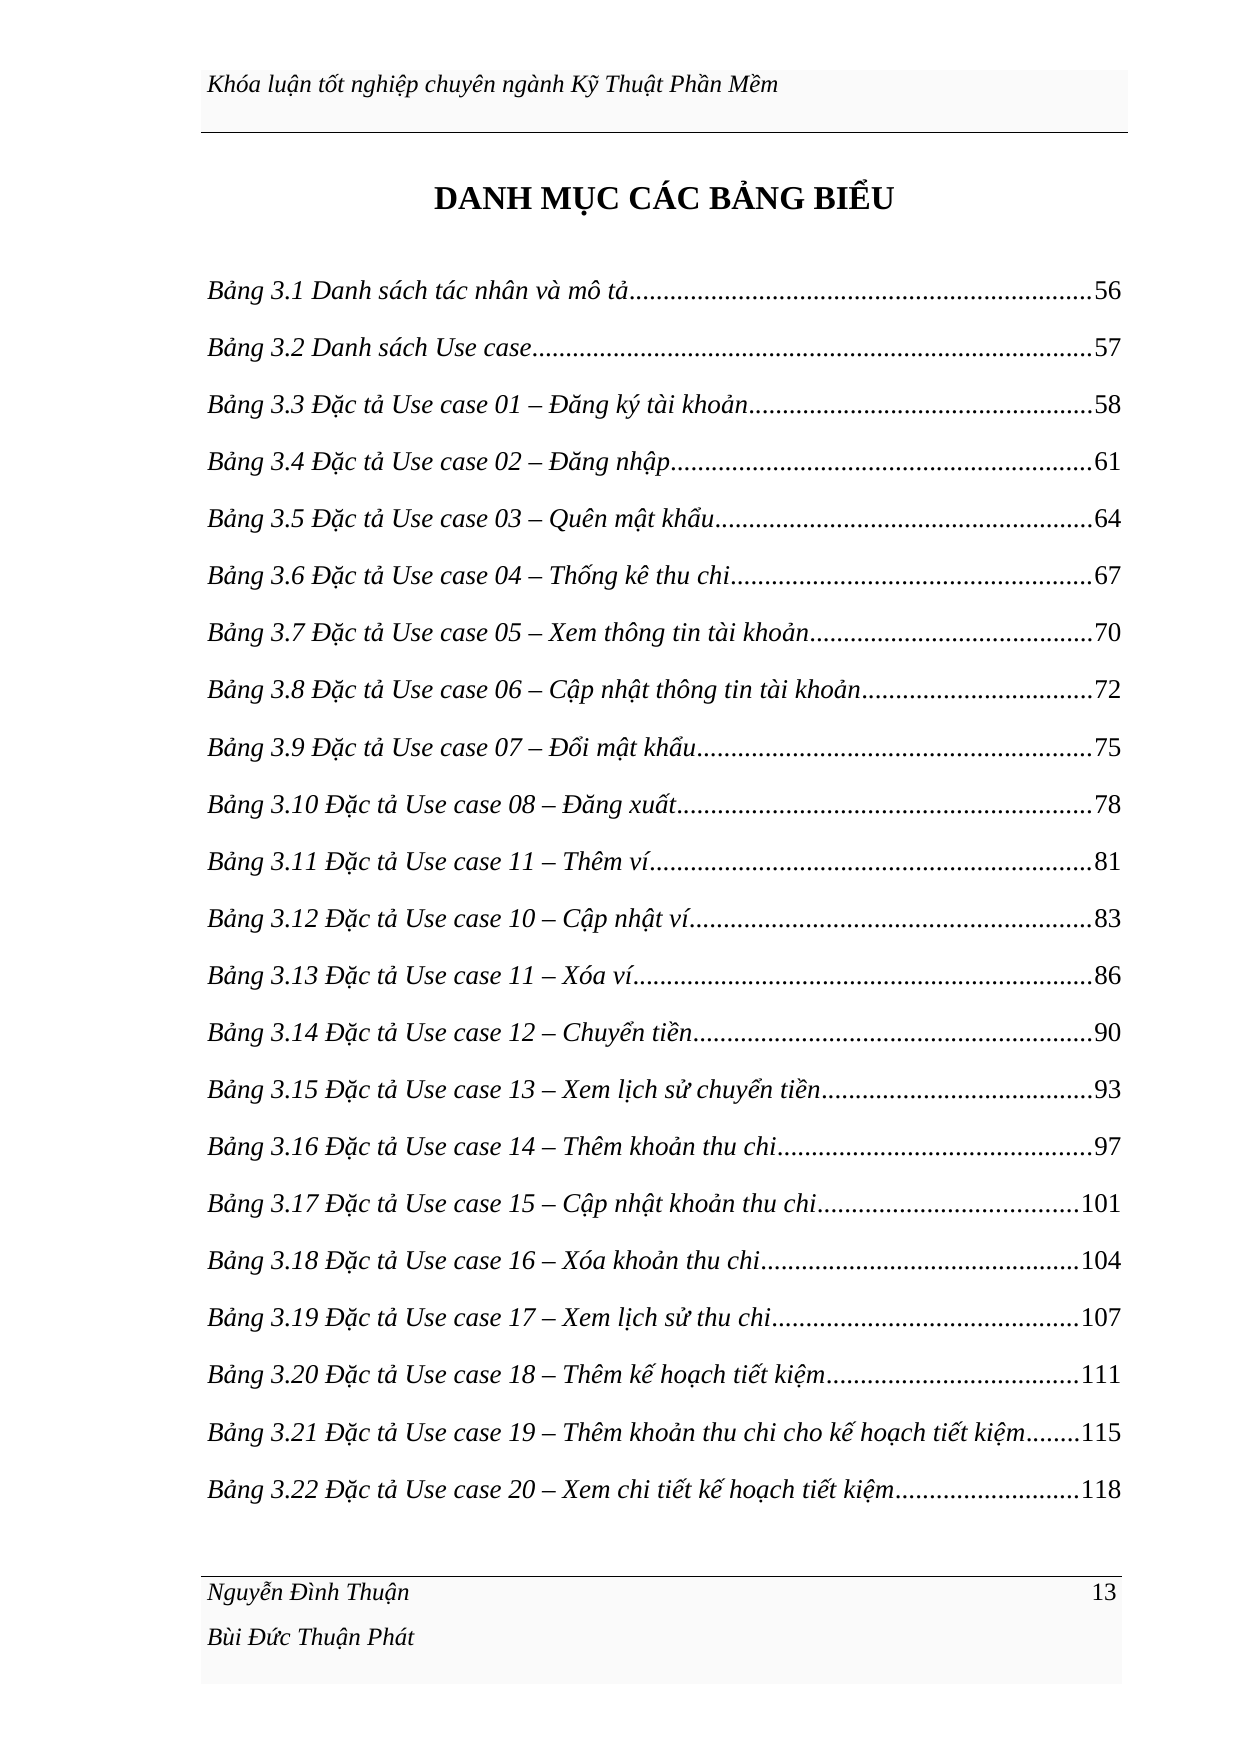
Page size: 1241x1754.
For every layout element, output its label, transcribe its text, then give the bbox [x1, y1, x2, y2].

text Bảng 3.17 Đặc tả Use case 15 – Cập nhật khoản thu chi 101 [207, 1187, 1122, 1218]
subtitle DANH MỤC CÁC BẢNG BIỂU [207, 178, 1122, 216]
text Bảng 3.7 Đặc tả Use case 05 – Xem thông tin tài khoản 70 [207, 617, 1122, 648]
text Bảng 3.11 Đặc tả Use case 11 – Thêm ví 81 [207, 845, 1122, 876]
text Bảng 3.10 Đặc tả Use case 08 – Đăng xuất 78 [207, 788, 1122, 819]
text Bảng 3.2 Danh sách Use case 57 [207, 331, 1122, 362]
text Bảng 3.13 Đặc tả Use case 11 – Xóa ví 86 [207, 959, 1122, 990]
text Bảng 3.6 Đặc tả Use case 04 – Thống kê thu chi 67 [207, 559, 1122, 591]
text Bảng 3.9 Đặc tả Use case 07 – Đổi mật khẩu 75 [207, 731, 1122, 762]
text Bảng 3.8 Đặc tả Use case 06 – Cập nhật thông tin tài khoản 72 [207, 674, 1122, 705]
text Bảng 3.21 Đặc tả Use case 19 – Thêm khoản thu chi cho kế hoạch tiết kiệm 115 [207, 1416, 1122, 1447]
text Bảng 3.15 Đặc tả Use case 13 – Xem lịch sử chuyển tiền 93 [207, 1073, 1122, 1104]
text Bảng 3.5 Đặc tả Use case 03 – Quên mật khẩu 64 [207, 502, 1122, 533]
text Bảng 3.14 Đặc tả Use case 12 – Chuyển tiền 90 [207, 1016, 1122, 1047]
text Bảng 3.20 Đặc tả Use case 18 – Thêm kế hoạch tiết kiệm 111 [207, 1359, 1122, 1390]
text Bảng 3.4 Đặc tả Use case 02 – Đăng nhập 61 [207, 445, 1122, 476]
text Bảng 3.19 Đặc tả Use case 17 – Xem lịch sử thu chi 107 [207, 1302, 1122, 1333]
text Bảng 3.1 Danh sách tác nhân và mô tả 56 [207, 274, 1122, 305]
text Bảng 3.18 Đặc tả Use case 16 – Xóa khoản thu chi 104 [207, 1244, 1122, 1276]
text Bảng 3.22 Đặc tả Use case 20 – Xem chi tiết kế hoạch tiết kiệm 118 [207, 1473, 1122, 1504]
text Bảng 3.16 Đặc tả Use case 14 – Thêm khoản thu chi 97 [207, 1130, 1122, 1161]
text Bảng 3.3 Đặc tả Use case 01 – Đăng ký tài khoản 58 [207, 388, 1122, 419]
text Bảng 3.12 Đặc tả Use case 10 – Cập nhật ví 83 [207, 902, 1122, 933]
